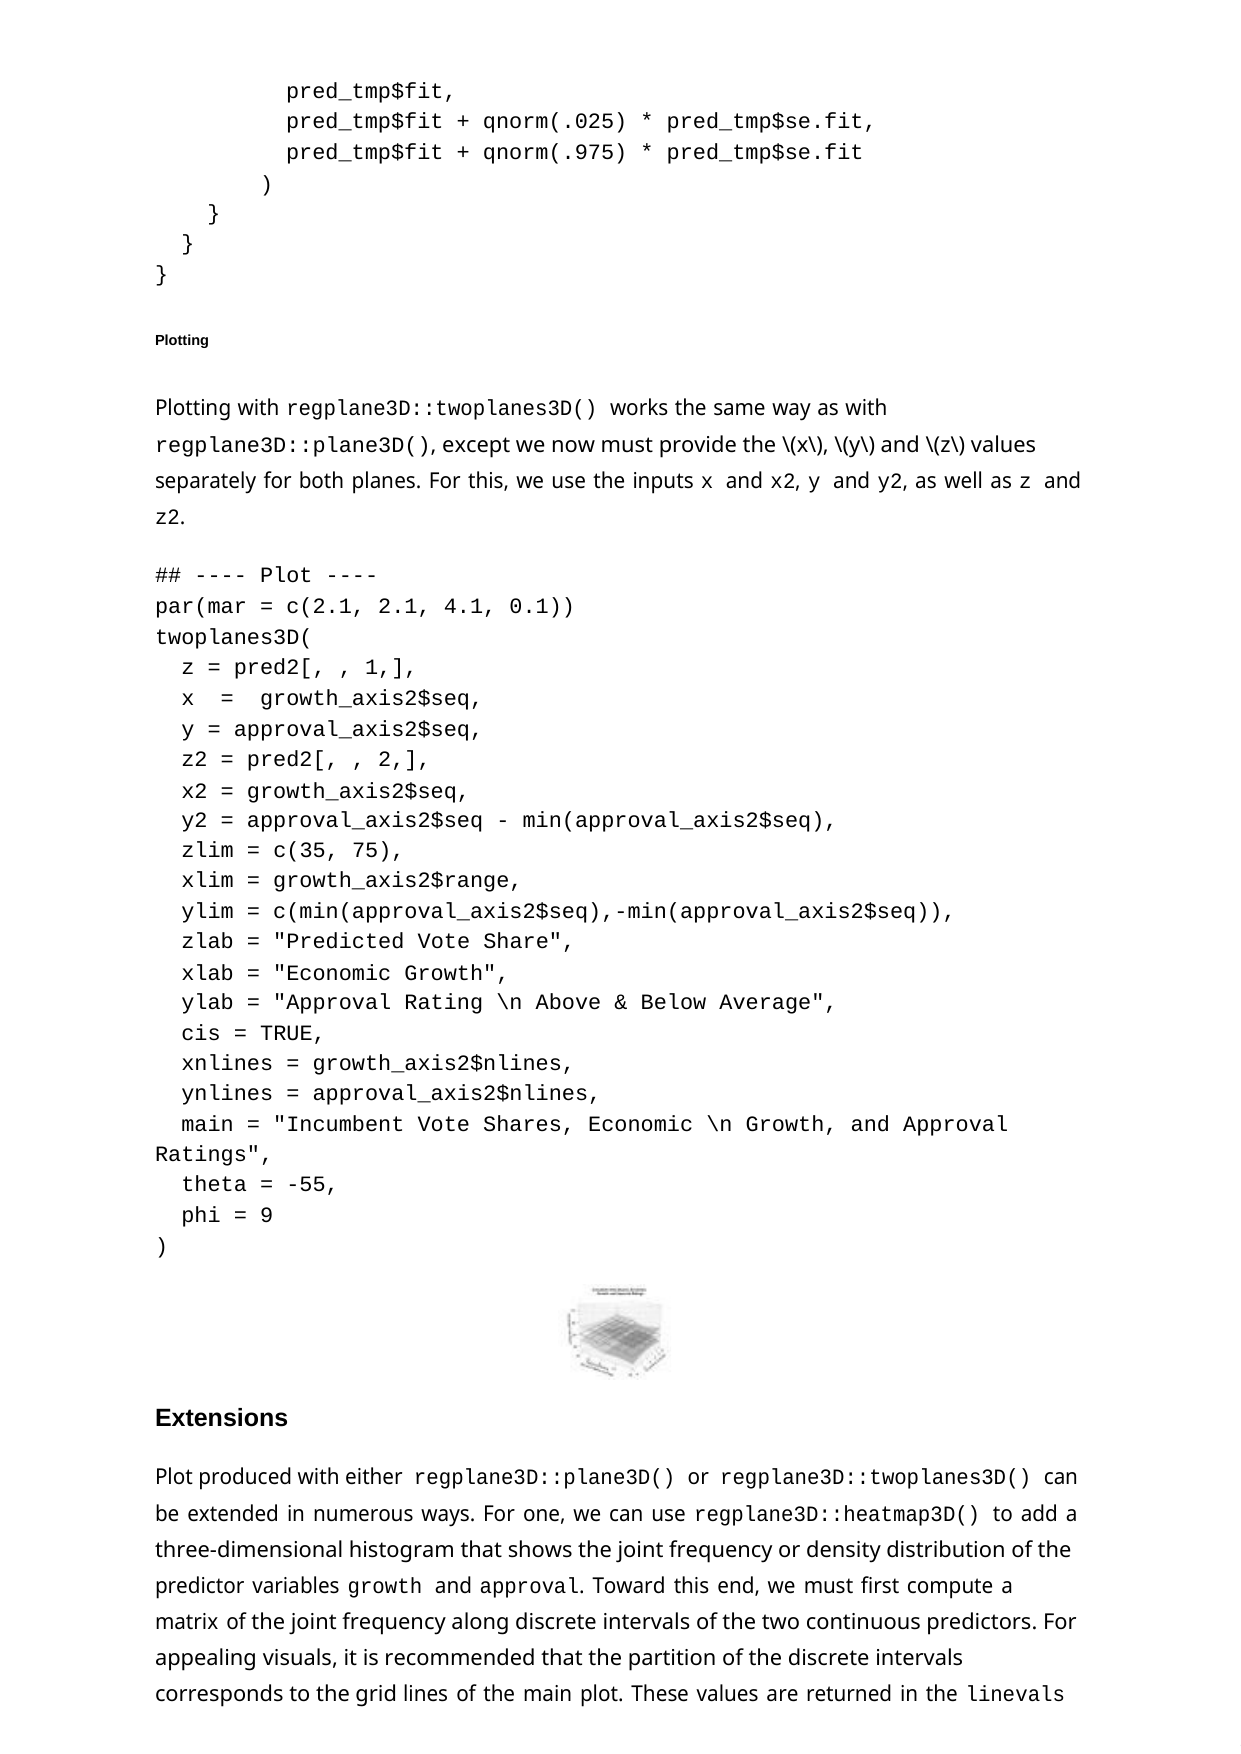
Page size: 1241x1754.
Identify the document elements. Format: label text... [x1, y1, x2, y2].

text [155, 1461, 1078, 1708]
text ## ---- Plot ---- [155, 565, 1098, 589]
text Plotting with regplane3D::twoplanes3D() works the same way as with regplane3D::plane3D(), except we now must provide the \(x\), \(y\) and \(z\) values separately for both planes. For this, we use the inputs x and x2, y and y2, as well as z and z2. [155, 392, 1087, 531]
text phi = 9 [181, 1204, 1098, 1229]
picture [558, 1284, 672, 1380]
text } [181, 232, 1098, 257]
text x2 = growth_axis2$seq, [181, 778, 1098, 803]
text ) [260, 171, 1098, 196]
text } [207, 202, 1098, 227]
text y2 = approval_axis2$seq - min(approval_axis2$seq), zlim = c(35, 75), [181, 809, 839, 864]
text xnlines = growth_axis2$nlines, ynlines = approval_axis2$nlines, [181, 1052, 616, 1107]
text pred_tmp$fit + qnorm(.025) * pred_tmp$se.fit, pred_tmp$fit + qnorm(.975) * pred_tmp$se.fit [286, 111, 878, 166]
text ylab = "Approval Rating \n Above & Below Average", cis = TRUE, [181, 991, 839, 1046]
text ) [155, 1235, 1098, 1260]
text x = growth_axis2$seq, y = approval_axis2$seq, z2 = pred2[, , 2,], [181, 687, 485, 773]
text xlab = "Economic Growth", [181, 961, 1098, 986]
text ylim = c(min(approval_axis2$seq),-min(approval_axis2$seq)), zlab = "Predicted Vote Share", [181, 900, 957, 955]
subtitle Extensions [155, 1403, 1098, 1432]
text pred_tmp$fit, [286, 80, 1098, 105]
text Plotting [155, 332, 1098, 349]
text z = pred2[, , 1,], [181, 657, 1098, 681]
text xlim = growth_axis2$range, [181, 869, 1098, 894]
text } [155, 263, 1098, 288]
text theta = -55, [181, 1173, 1098, 1198]
text par(mar = c(2.1, 2.1, 4.1, 0.1)) [155, 595, 1098, 620]
text twoplanes3D( [155, 626, 1098, 651]
text main = "Incumbent Vote Shares, Economic \n Growth, and Approval Ratings", [155, 1113, 1010, 1168]
